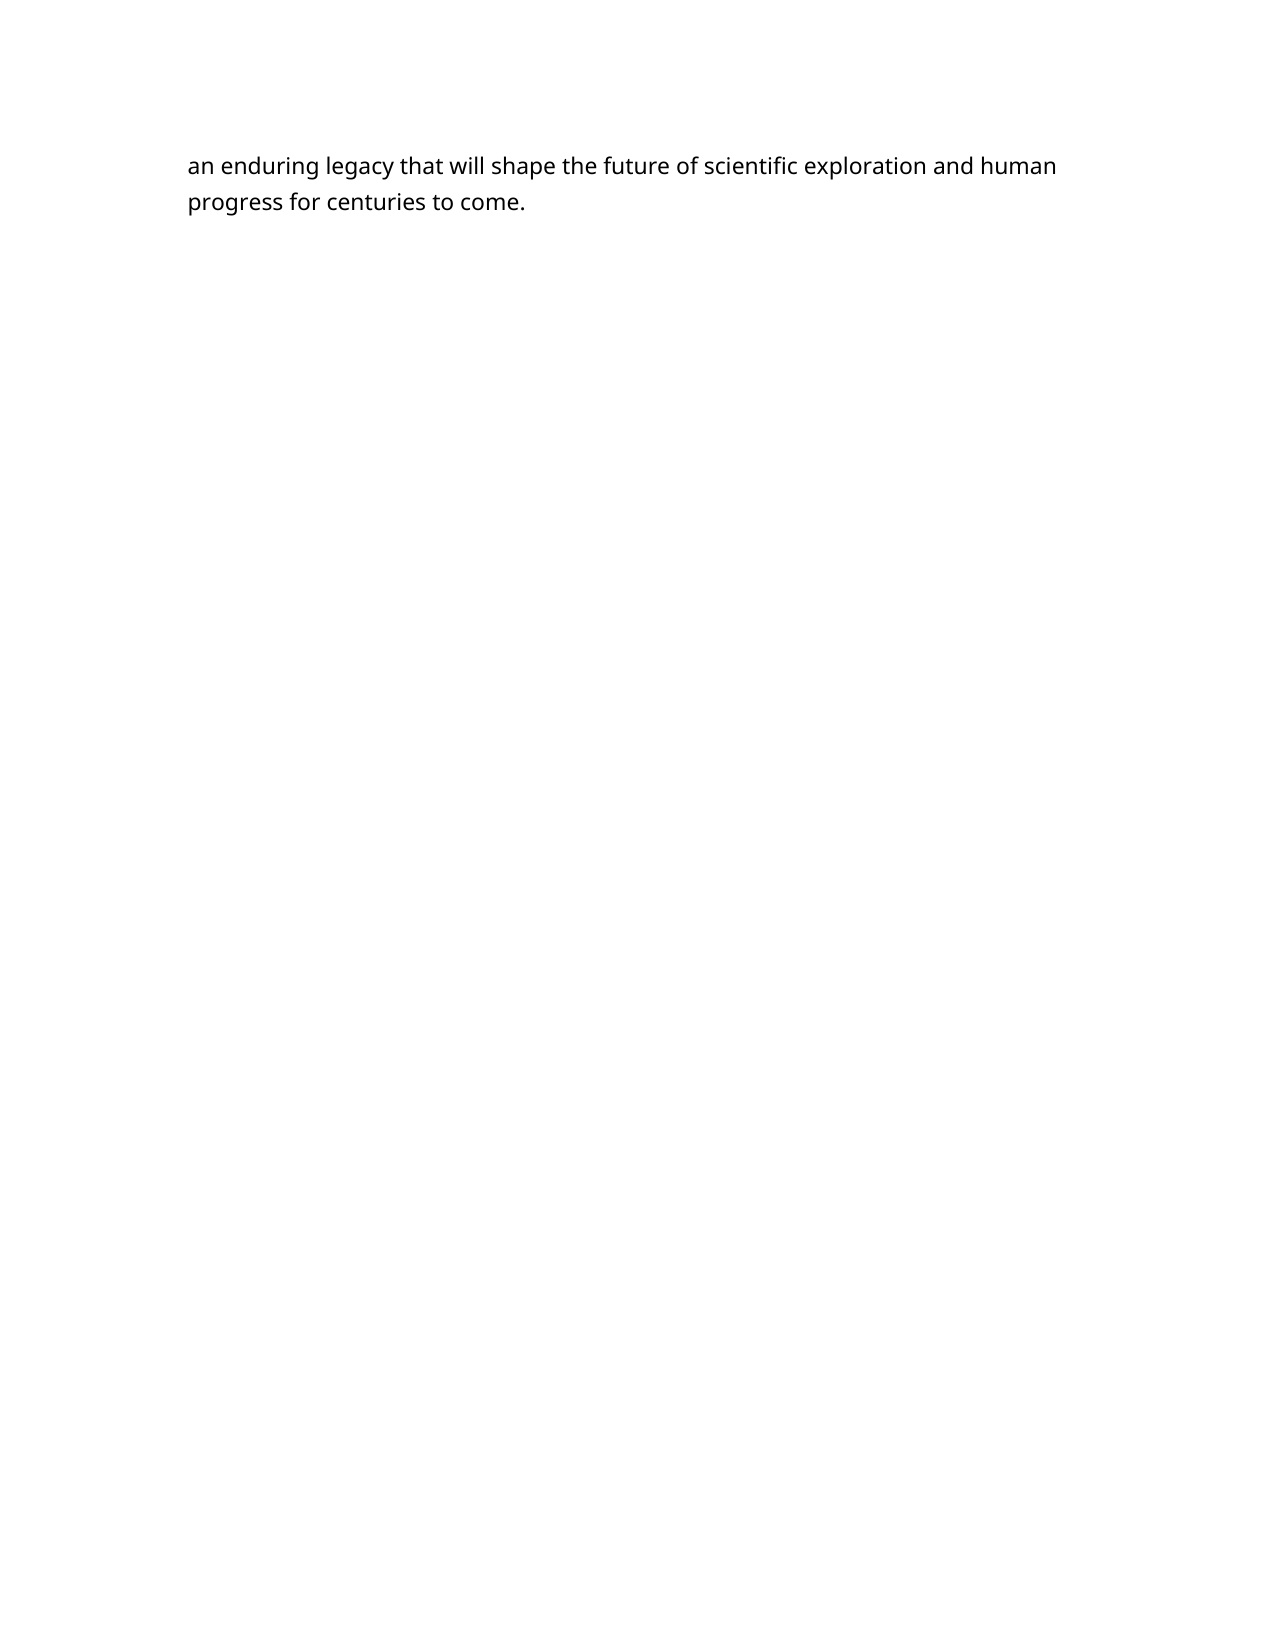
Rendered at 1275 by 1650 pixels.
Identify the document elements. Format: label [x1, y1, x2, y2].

text [187, 150, 1087, 217]
